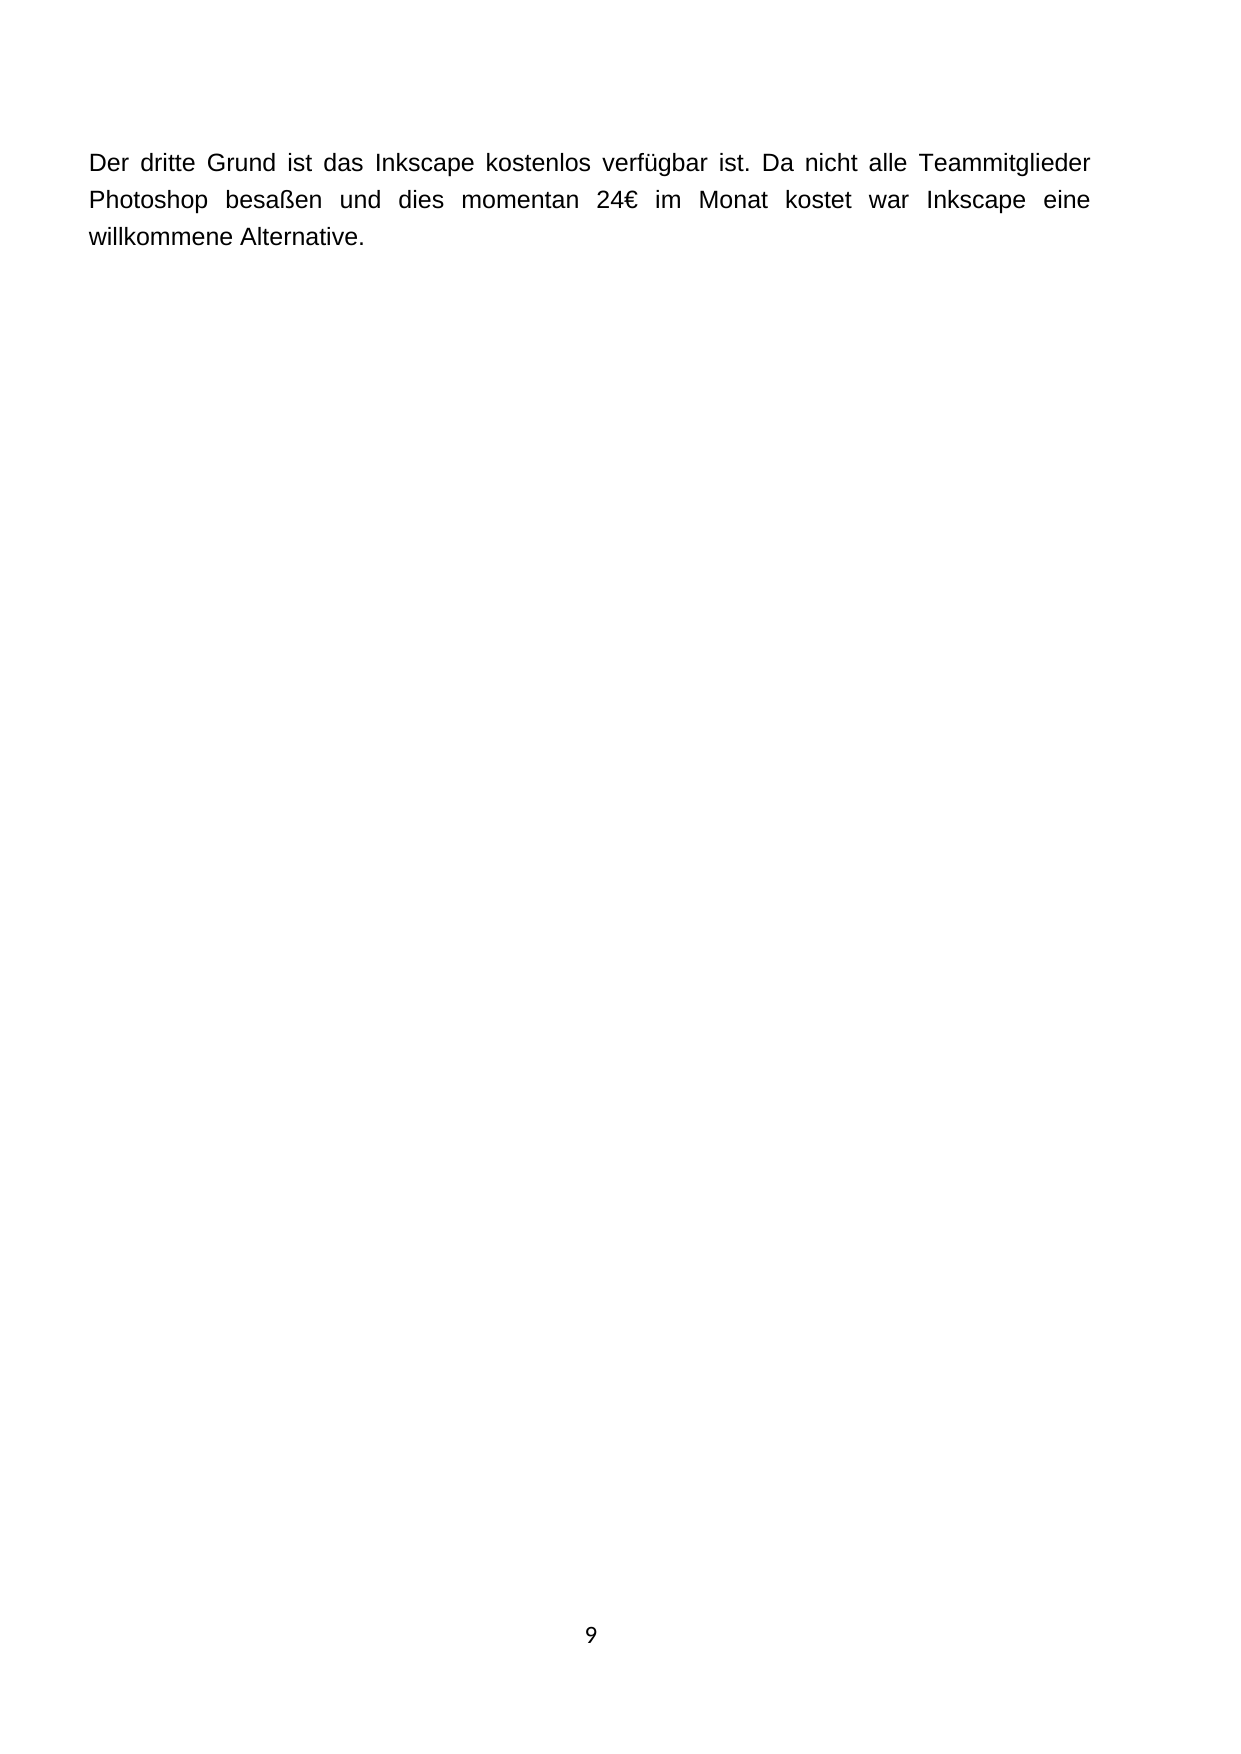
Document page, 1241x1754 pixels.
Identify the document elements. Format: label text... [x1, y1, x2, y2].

text Der dritte Grund ist das Inkscape kostenlos verfügbar ist. Da nicht alle Teammitglieder Photoshop besaßen und dies momentan 24€ im Monat kostet war Inkscape eine willkommene Alternative. [89, 148, 1092, 251]
